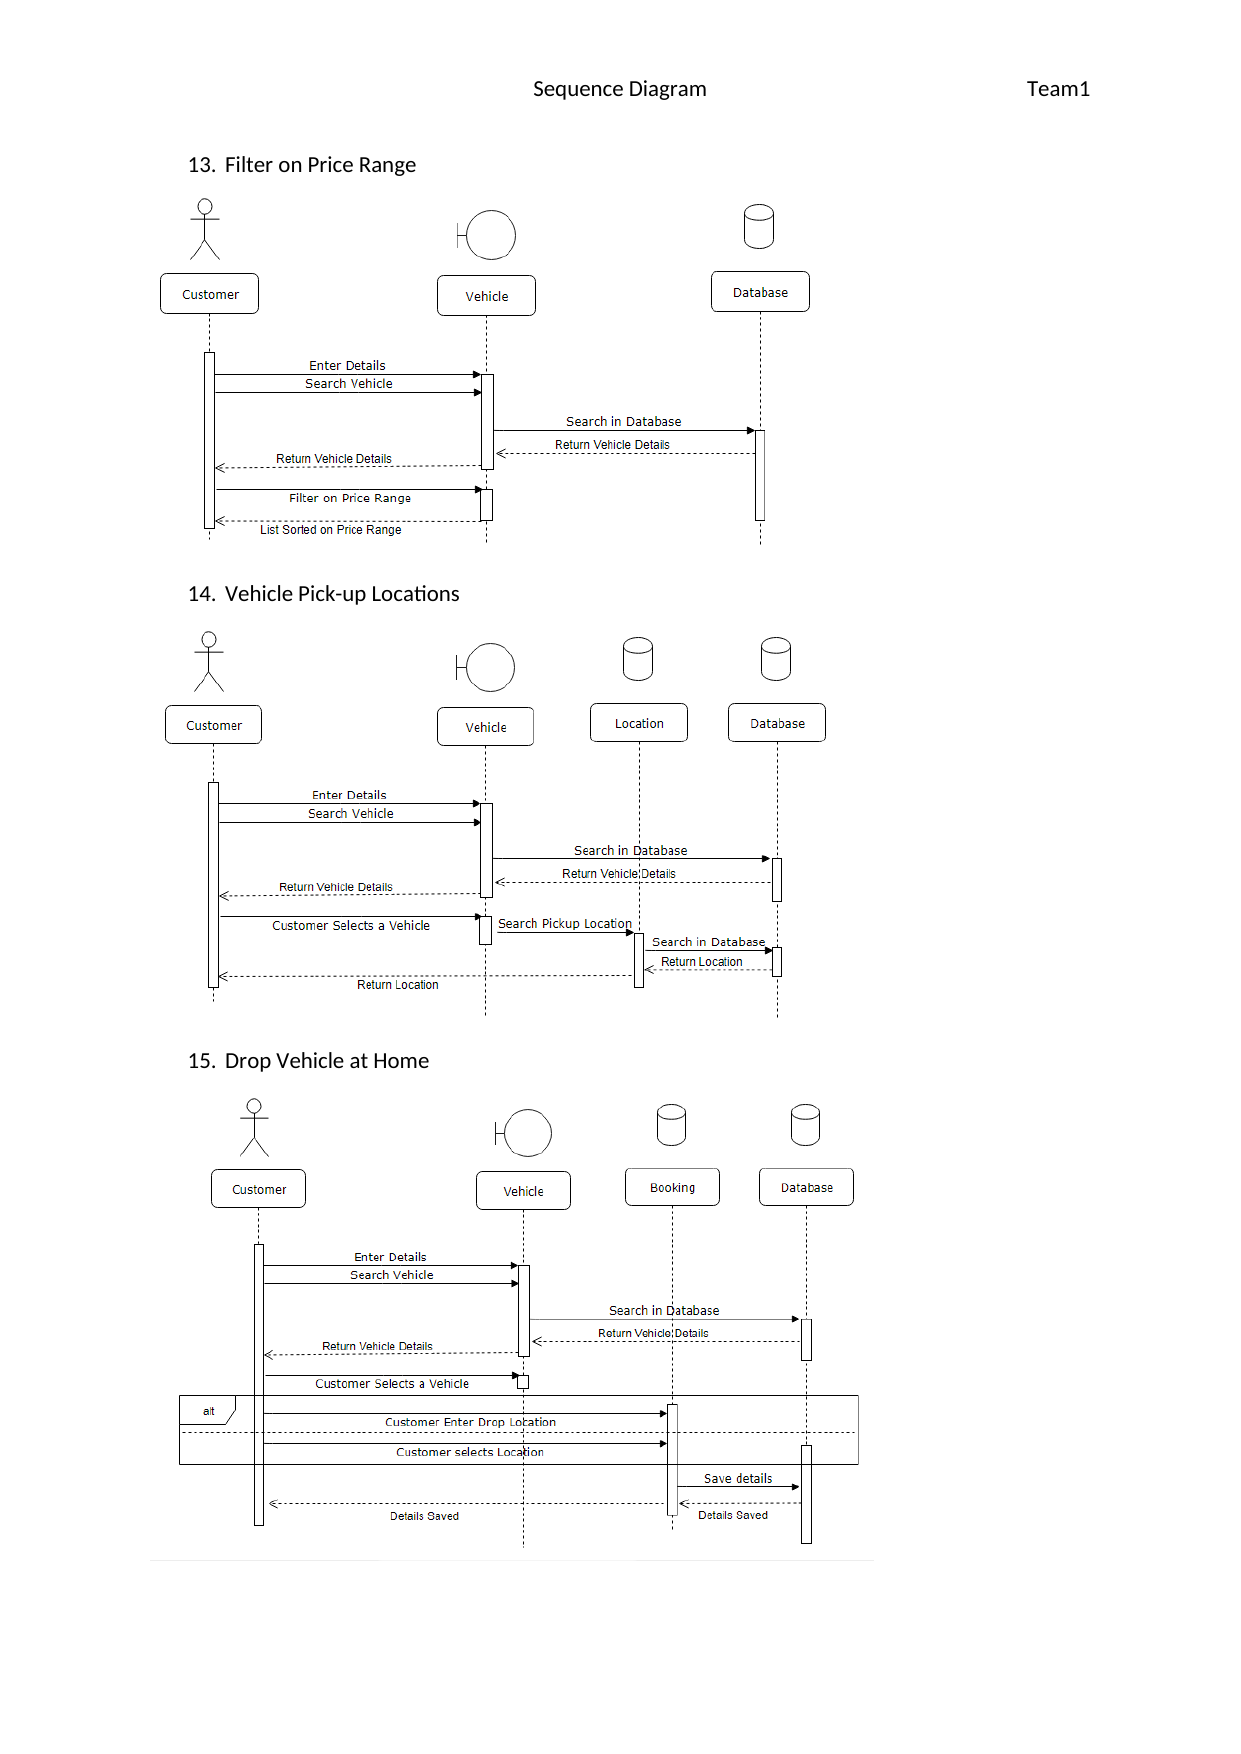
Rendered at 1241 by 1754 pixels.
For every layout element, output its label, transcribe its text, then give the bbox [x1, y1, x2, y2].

picture [150, 1093, 874, 1561]
picture [150, 196, 816, 561]
picture [150, 626, 834, 1028]
list Filter on Price Range [187, 150, 1090, 178]
list Drop Vehicle at Home [187, 1046, 1090, 1074]
list Vehicle Pick-up Locations [187, 579, 1090, 607]
